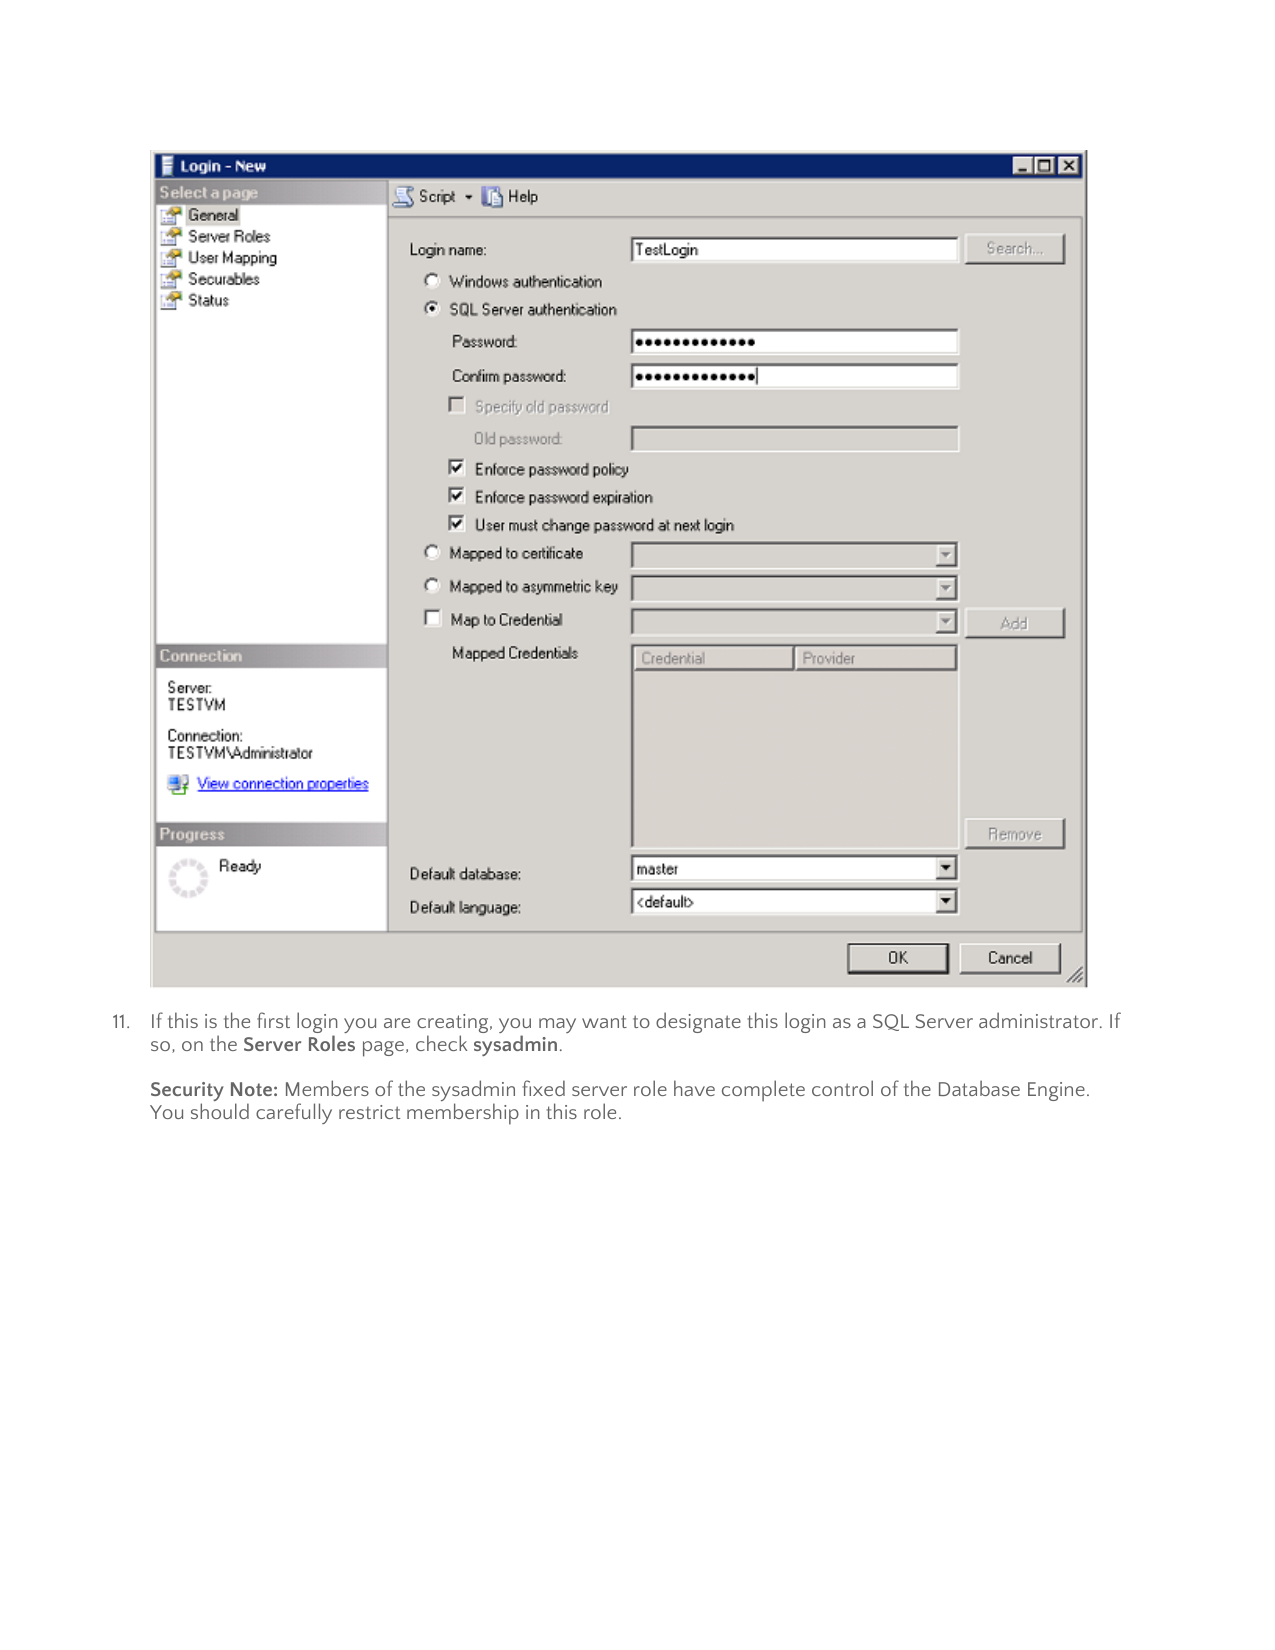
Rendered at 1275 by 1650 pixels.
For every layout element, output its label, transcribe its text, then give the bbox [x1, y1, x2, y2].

picture [150, 150, 1088, 989]
text Security Note: Members of the sysadmin fixed server role have complete control of the Database Engine. You should carefully restrict membership in this role. [150, 1079, 1125, 1125]
list If this is the first login you are creating, you may want to designate this login as a SQL Server administrator. If so, on the Server Roles page, check sysadmin. [112, 1011, 1125, 1057]
